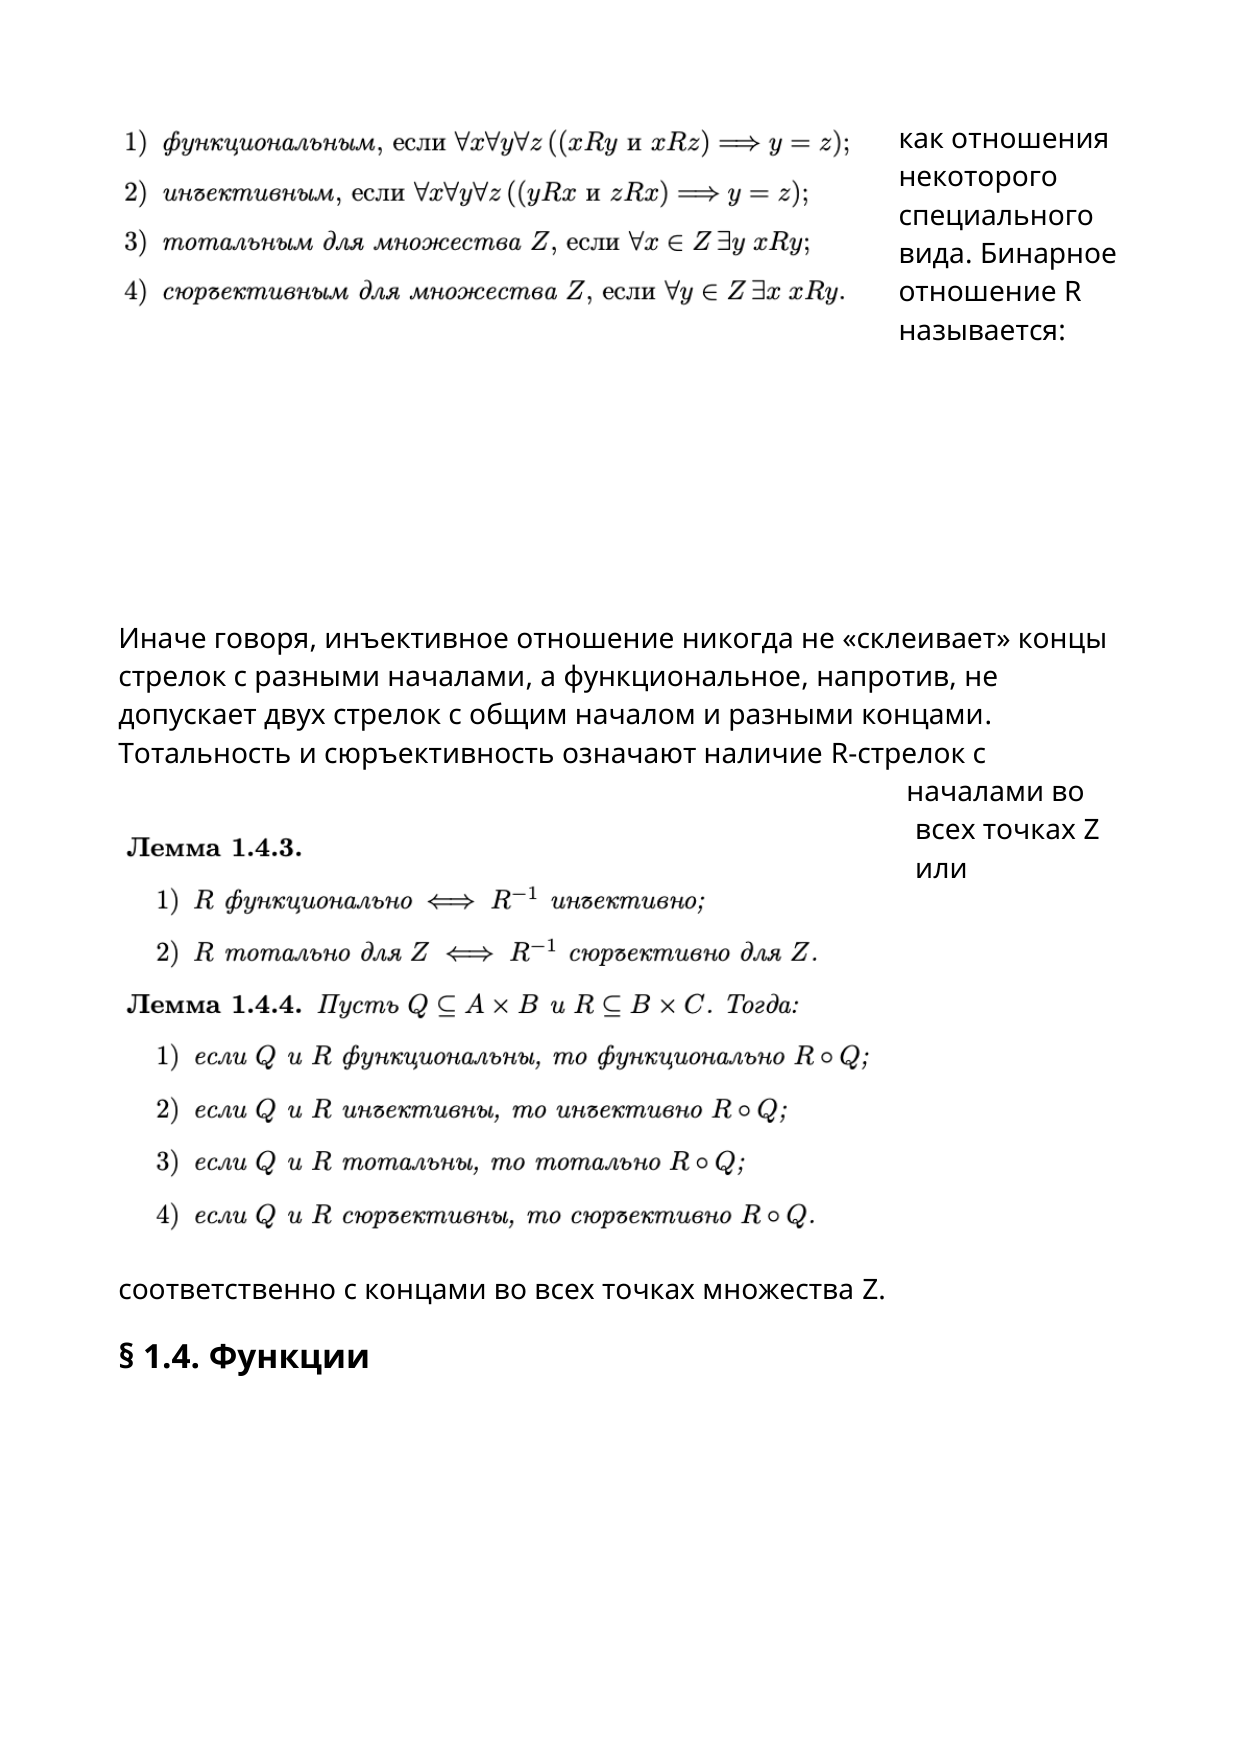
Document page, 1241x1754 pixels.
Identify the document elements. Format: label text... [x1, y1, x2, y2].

picture [117, 122, 874, 315]
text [118, 118, 1122, 348]
picture [117, 828, 890, 1242]
text § 1.4. Функции [118, 1333, 1122, 1378]
